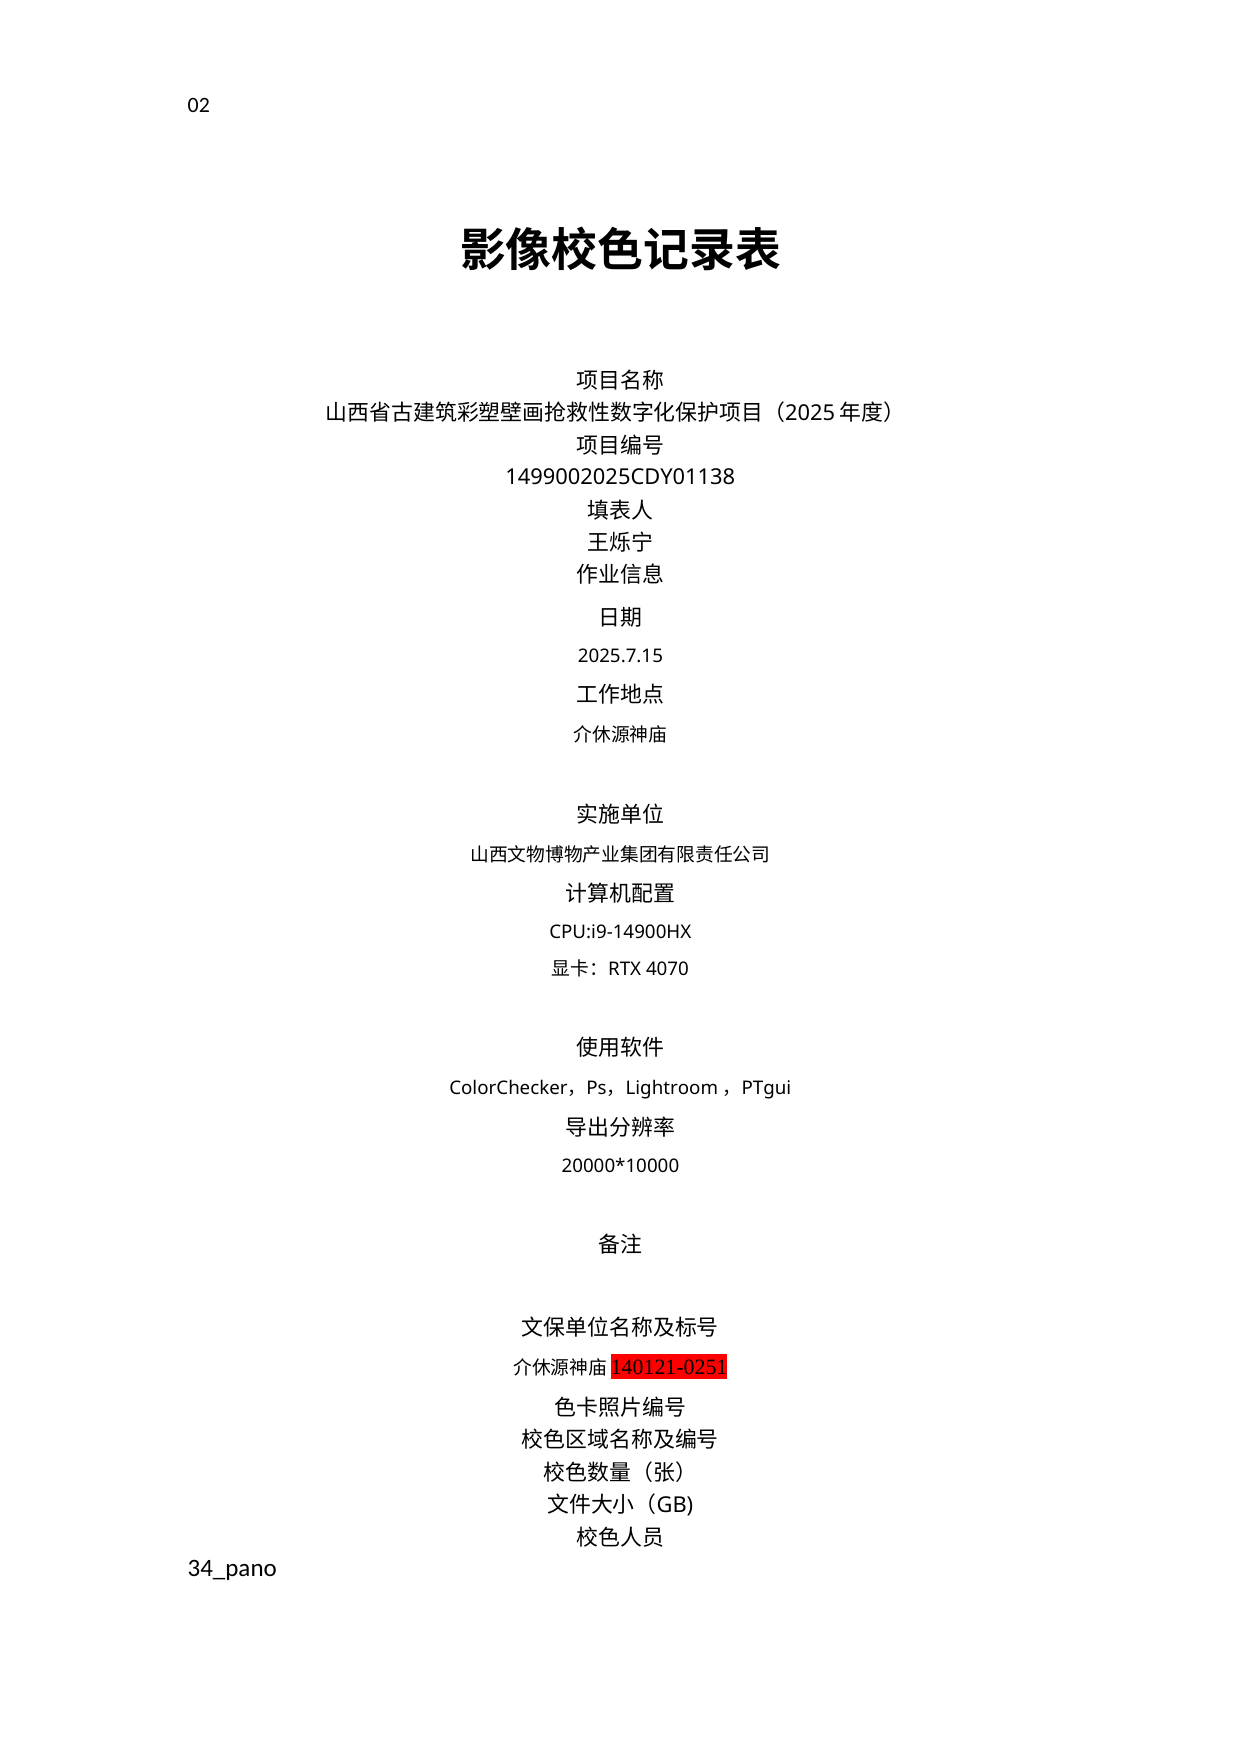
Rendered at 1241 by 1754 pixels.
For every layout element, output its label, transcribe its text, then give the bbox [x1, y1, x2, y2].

subtitle 影像校色记录表 [187, 197, 1053, 295]
